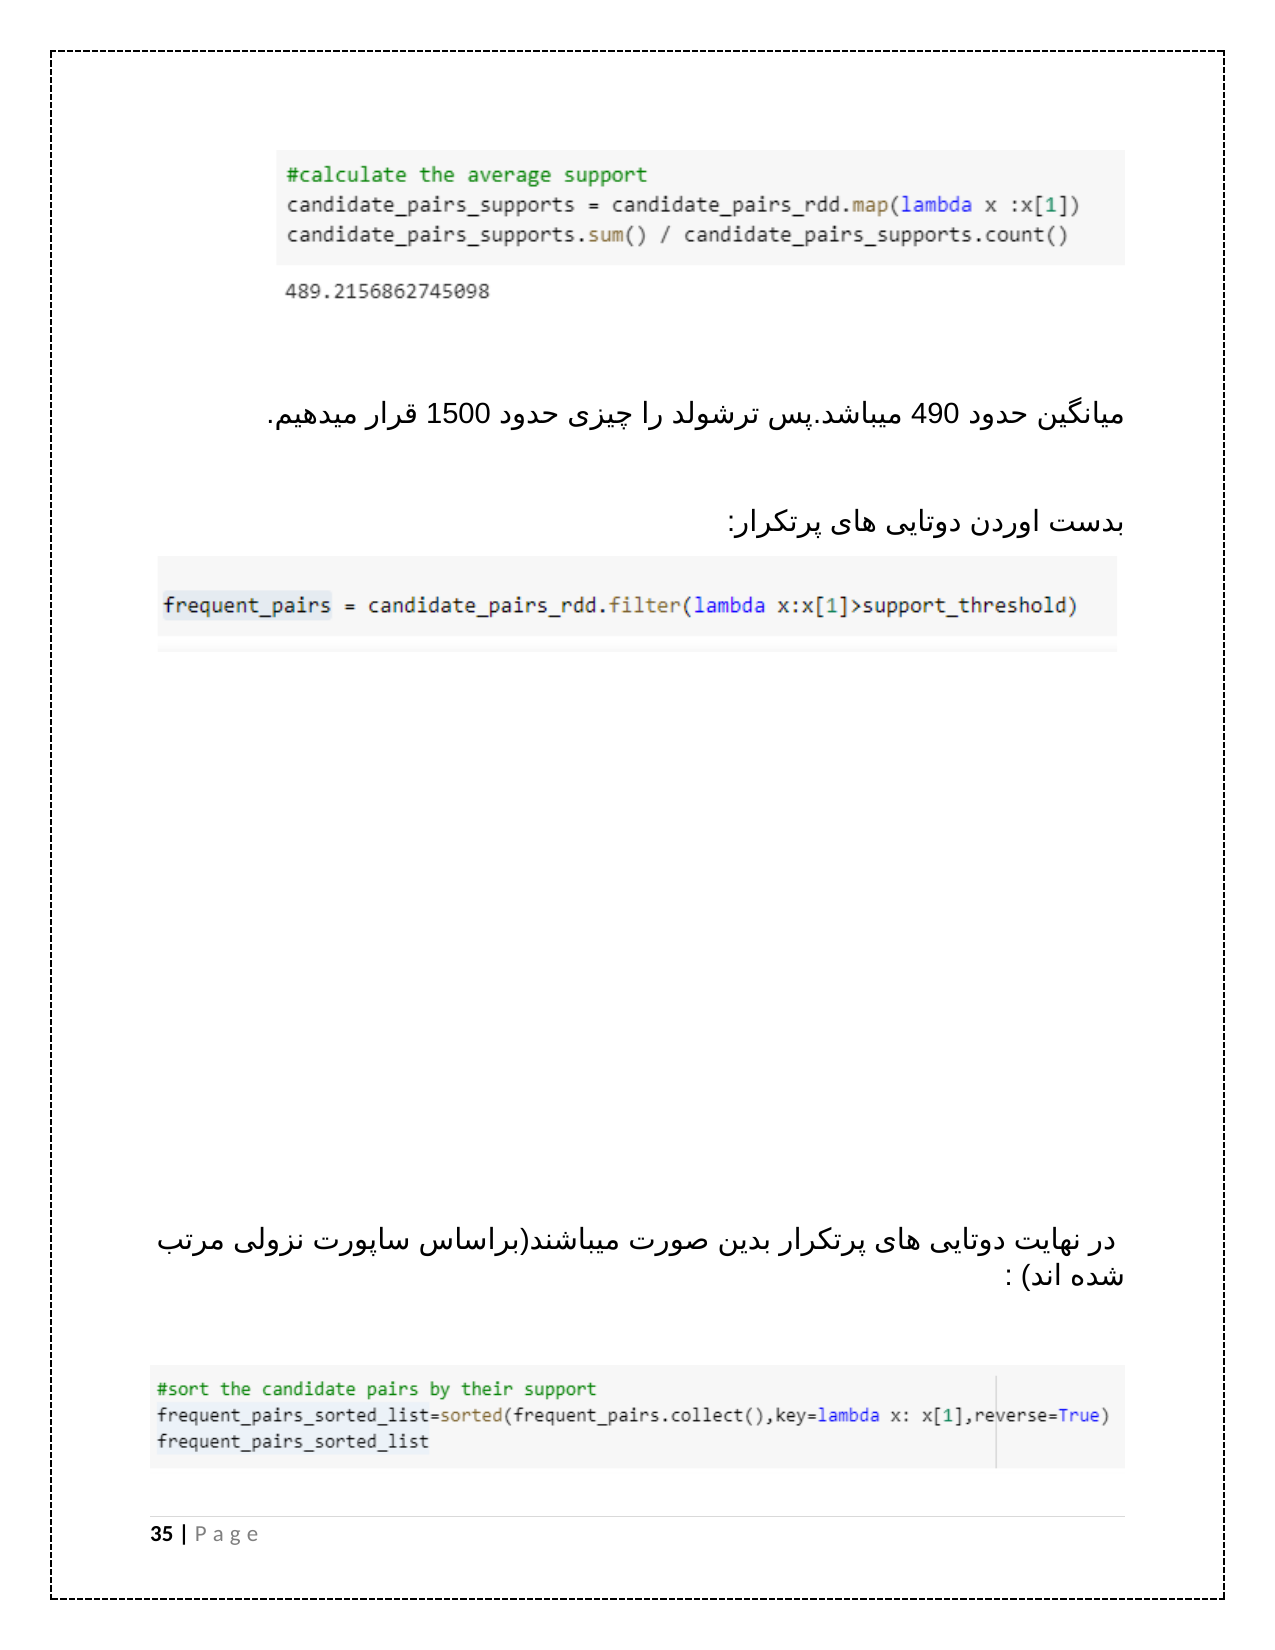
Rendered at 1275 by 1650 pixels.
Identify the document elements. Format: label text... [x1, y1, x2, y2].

text در نهایت دوتایی های پرتکرار بدین صورت میباشند(براساس ساپورت نزولی مرتب شده اند) : [150, 1222, 1125, 1291]
text بدست اوردن دوتایی های پرتکرار: [150, 504, 1125, 537]
picture [150, 1365, 1125, 1474]
text میانگین حدود 490 میباشد.پس ترشولد را چیزی حدود 1500 قرار میدهیم. [150, 396, 1125, 429]
picture [276, 150, 1125, 322]
picture [157, 556, 1118, 652]
